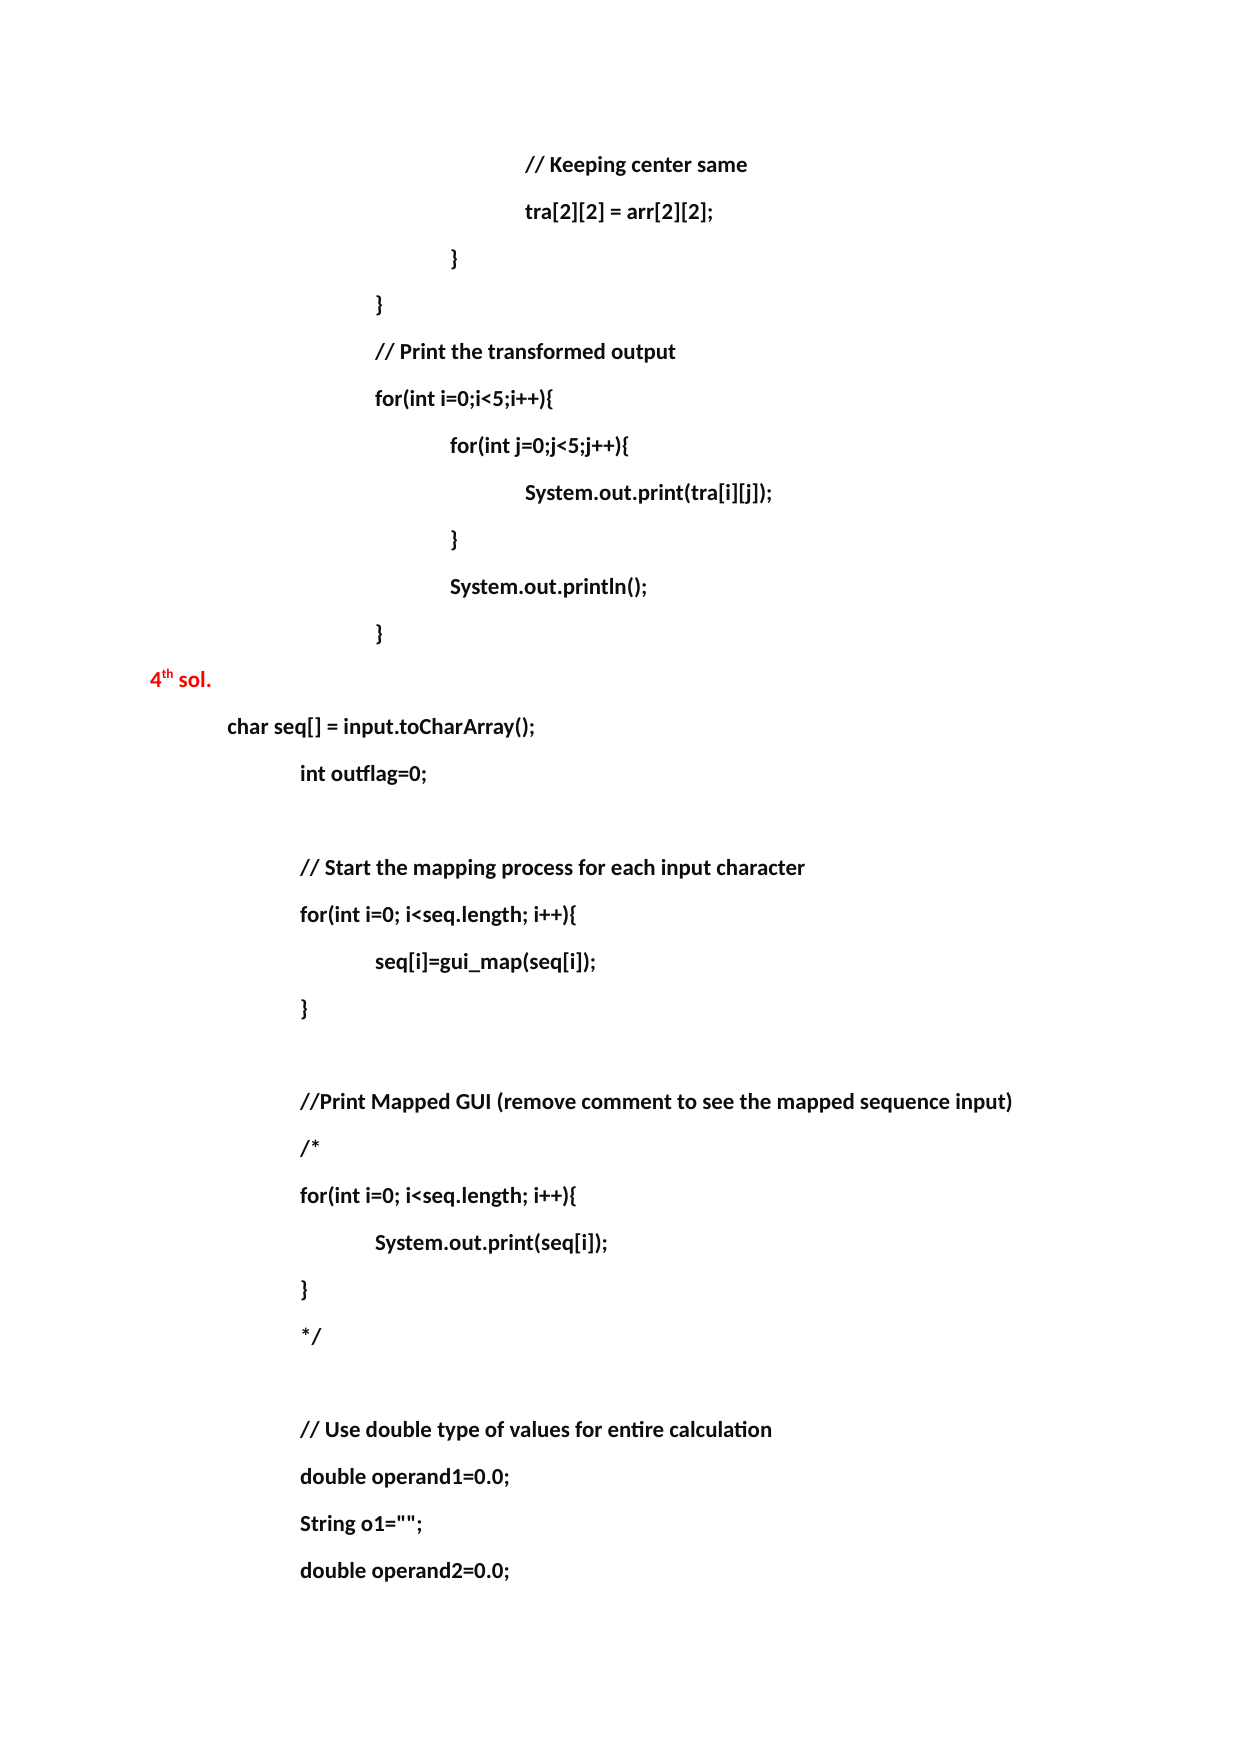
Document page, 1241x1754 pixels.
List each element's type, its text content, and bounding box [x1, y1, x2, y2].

text double operand1=0.0; [150, 1462, 1090, 1491]
text seq[i]=gui_map(seq[i]); [150, 947, 1090, 975]
text System.out.print(tra[i][j]); [150, 478, 1090, 506]
text 4th sol. [150, 666, 1090, 694]
text // Keeping center same [150, 150, 1090, 178]
text tra[2][2] = arr[2][2]; [150, 197, 1090, 225]
text for(int j=0;j<5;j++){ [150, 431, 1090, 459]
text } [150, 291, 1090, 319]
text /* [150, 1134, 1090, 1162]
text } [150, 244, 1090, 272]
text } [150, 994, 1090, 1022]
text for(int i=0; i<seq.length; i++){ [150, 900, 1090, 928]
text System.out.println(); [150, 572, 1090, 600]
text for(int i=0; i<seq.length; i++){ [150, 1181, 1090, 1209]
text System.out.print(seq[i]); [150, 1228, 1090, 1256]
text } [150, 525, 1090, 553]
text for(int i=0;i<5;i++){ [150, 384, 1090, 412]
text // Use double type of values for entire calculation [150, 1416, 1090, 1444]
text // Start the mapping process for each input character [150, 853, 1090, 881]
text // Print the transformed output [150, 337, 1090, 366]
text } [150, 1275, 1090, 1303]
text int outflag=0; [150, 759, 1090, 787]
text //Print Mapped GUI (remove comment to see the mapped sequence input) [150, 1087, 1090, 1116]
text char seq[] = input.toCharArray(); [150, 712, 1090, 741]
text double operand2=0.0; [150, 1556, 1090, 1584]
text String o1=""; [150, 1509, 1090, 1537]
text */ [150, 1322, 1090, 1350]
text } [150, 619, 1090, 647]
